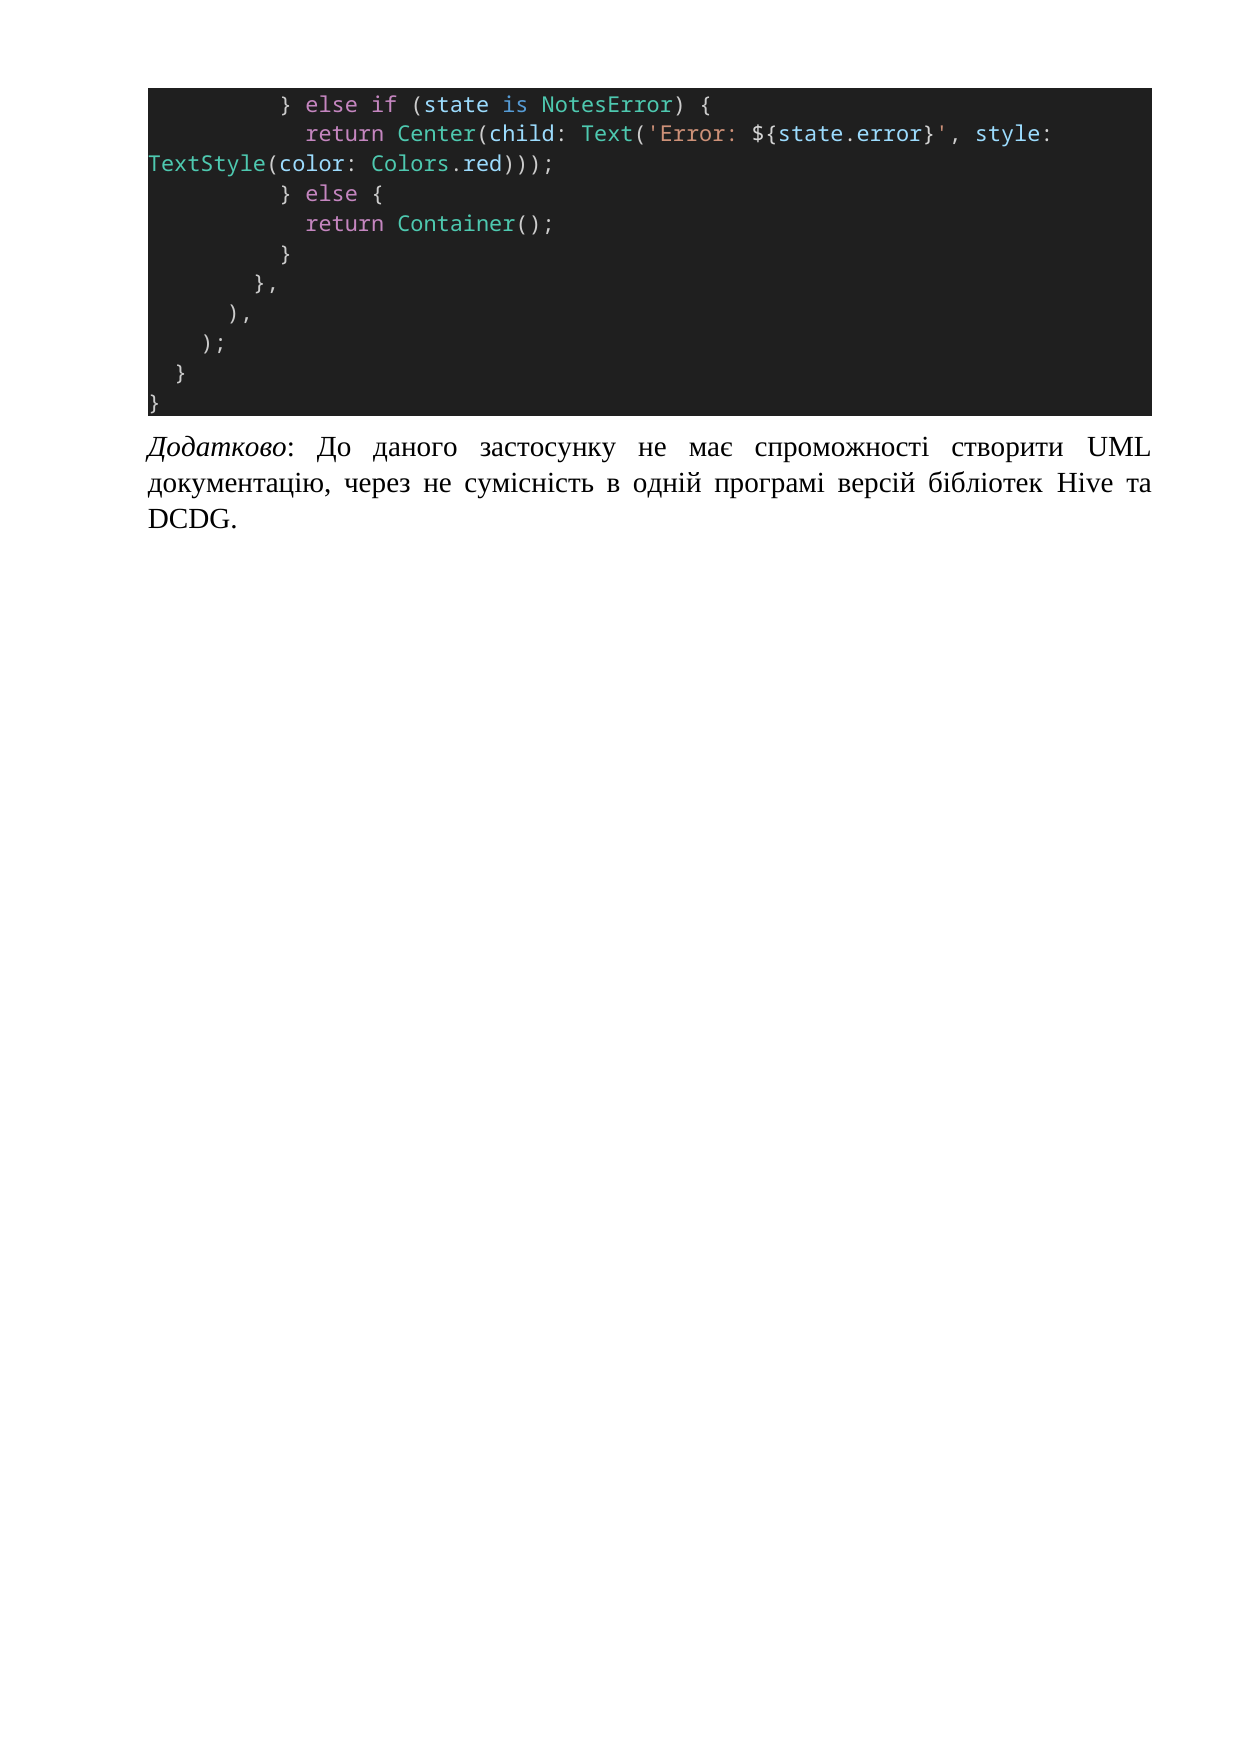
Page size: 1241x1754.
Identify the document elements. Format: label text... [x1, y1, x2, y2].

text } else if (state is NotesError) { [148, 88, 1152, 118]
text return Container(); [148, 208, 1152, 237]
text ), [148, 297, 1152, 327]
text } [148, 386, 1152, 416]
text Додатково: До даного застосунку не має спроможності створити UML документацію, через не сумісність в одній програмі версій бібліотек Hive та DCDG. [148, 429, 1152, 534]
text } [148, 357, 1152, 386]
text return Center(child: Text('Error: ${state.error}', style: TextStyle(color: Colors.red))); [148, 118, 1152, 178]
text }, [148, 267, 1152, 297]
text } [148, 237, 1152, 267]
text ); [148, 327, 1152, 357]
text } else { [148, 178, 1152, 208]
